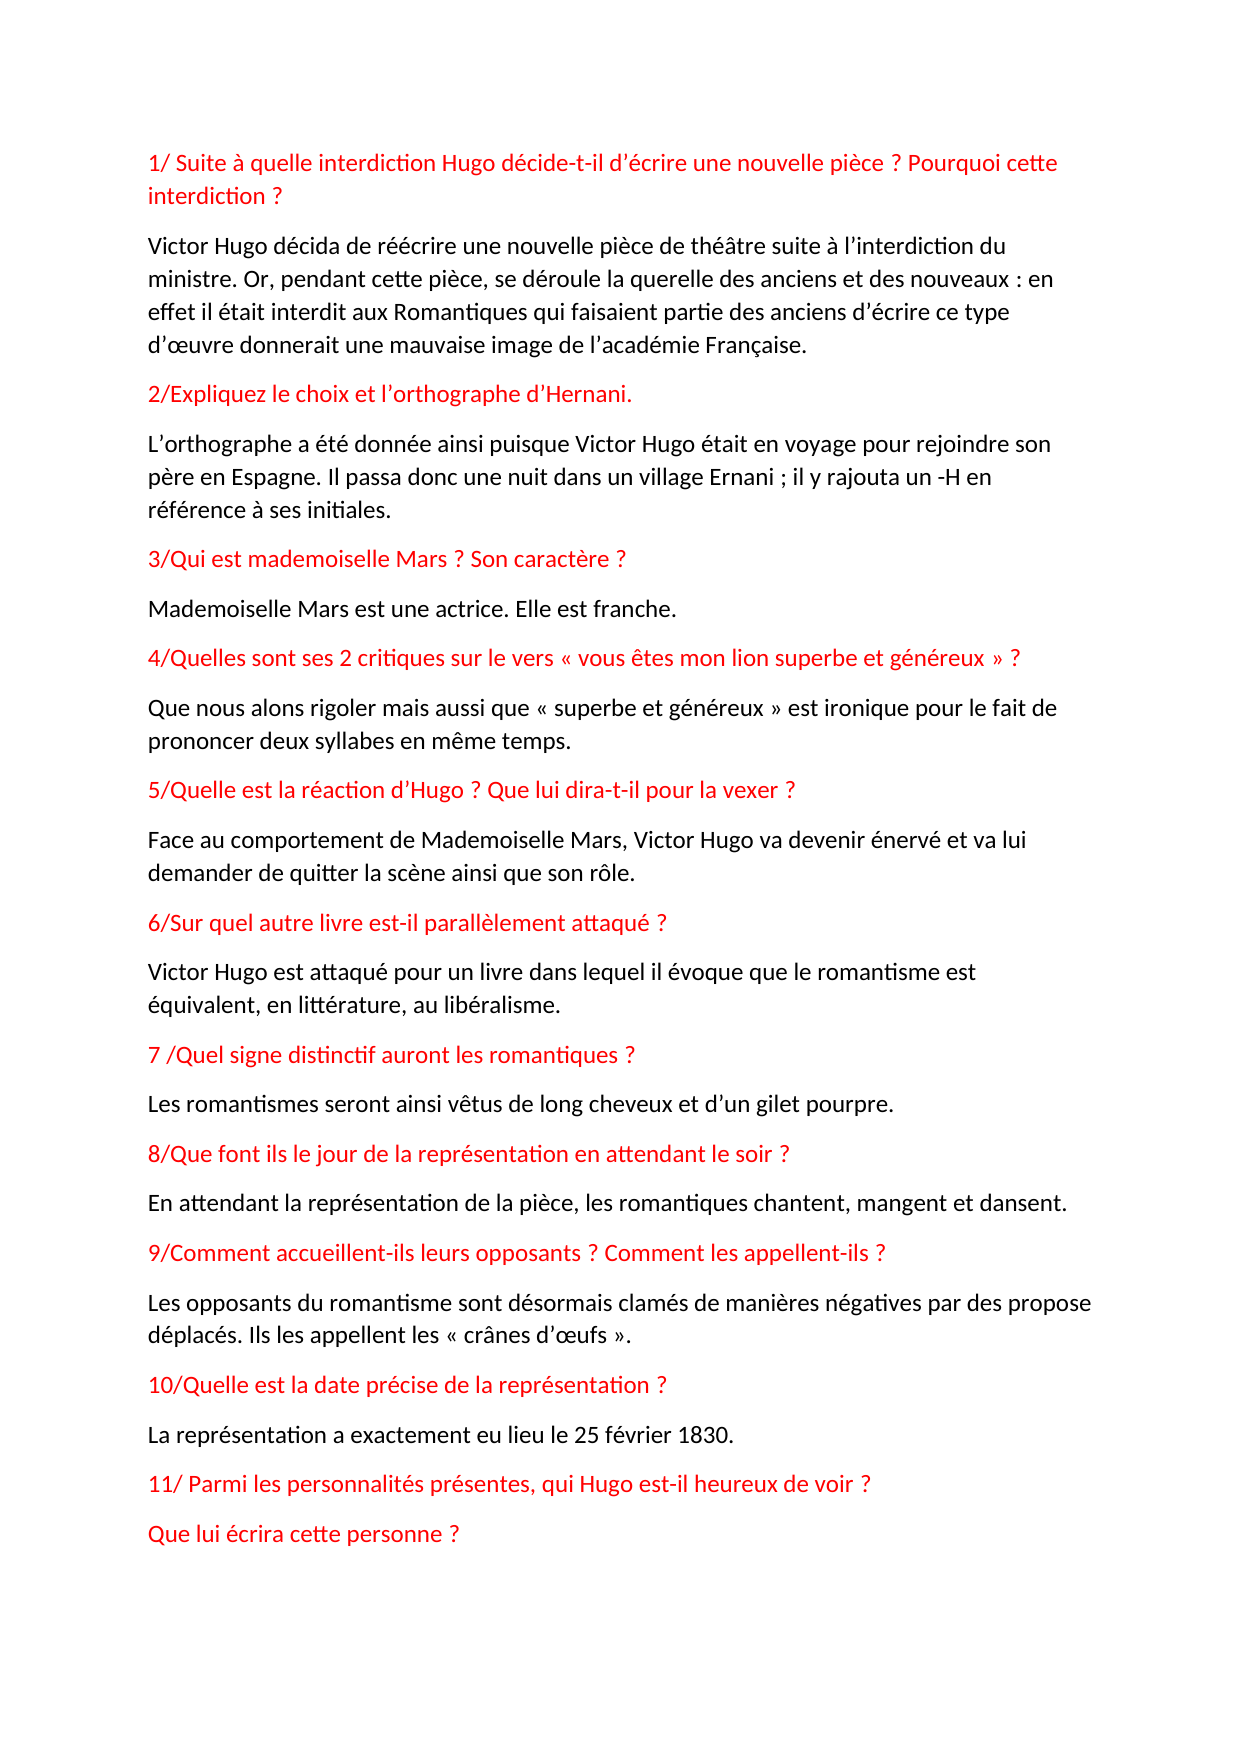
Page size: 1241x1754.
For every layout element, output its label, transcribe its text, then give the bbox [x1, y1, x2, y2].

text 9/Comment accueillent-ils leurs opposants ? Comment les appellent-ils ? [148, 1237, 1093, 1268]
text 1/ Suite à quelle interdiction Hugo décide-t-il d’écrire une nouvelle pièce ? Pourquoi cette interdiction ? [148, 148, 1093, 211]
text 8/Que font ils le jour de la représentation en attendant le soir ? [148, 1138, 1093, 1168]
text Les opposants du romantisme sont désormais clamés de manières négatives par des propose déplacés. Ils les appellent les « crânes d’œufs ». [148, 1287, 1093, 1350]
text 2/Expliquez le choix et l’orthographe d’Hernani. [148, 378, 1093, 409]
text 4/Quelles sont ses 2 critiques sur le vers « vous êtes mon lion superbe et généreux » ? [148, 643, 1093, 673]
text Les romantismes seront ainsi vêtus de long cheveux et d’un gilet pourpre. [148, 1088, 1093, 1119]
text Que lui écrira cette personne ? [148, 1518, 1093, 1548]
text Que nous alons rigoler mais aussi que « superbe et généreux » est ironique pour le fait de prononcer deux syllabes en même temps. [148, 692, 1093, 756]
text Victor Hugo décida de réécrire une nouvelle pièce de théâtre suite à l’interdiction du ministre. Or, pendant cette pièce, se déroule la querelle des anciens et des nouveaux : en effet il était interdit aux Romantiques qui faisaient partie des anciens d’écrire ce type d’œuvre donnerait une mauvaise image de l’académie Française. [148, 230, 1093, 359]
text 10/Quelle est la date précise de la représentation ? [148, 1369, 1093, 1400]
text 7 /Quel signe distinctif auront les romantiques ? [148, 1039, 1093, 1069]
text 6/Sur quel autre livre est-il parallèlement attaqué ? [148, 907, 1093, 937]
text En attendant la représentation de la pièce, les romantiques chantent, mangent et dansent. [148, 1188, 1093, 1218]
text Face au comportement de Mademoiselle Mars, Victor Hugo va devenir énervé et va lui demander de quitter la scène ainsi que son rôle. [148, 824, 1093, 888]
text L’orthographe a été donnée ainsi puisque Victor Hugo était en voyage pour rejoindre son père en Espagne. Il passa donc une nuit dans un village Ernani ; il y rajouta un -H en référence à ses initiales. [148, 428, 1093, 524]
text Mademoiselle Mars est une actrice. Elle est franche. [148, 593, 1093, 623]
text 3/Qui est mademoiselle Mars ? Son caractère ? [148, 543, 1093, 574]
text 11/ Parmi les personnalités présentes, qui Hugo est-il heureux de voir ? [148, 1468, 1093, 1499]
text La représentation a exactement eu lieu le 25 février 1830. [148, 1419, 1093, 1449]
text Victor Hugo est attaqué pour un livre dans lequel il évoque que le romantisme est équivalent, en littérature, au libéralisme. [148, 956, 1093, 1020]
text 5/Quelle est la réaction d’Hugo ? Que lui dira-t-il pour la vexer ? [148, 775, 1093, 805]
